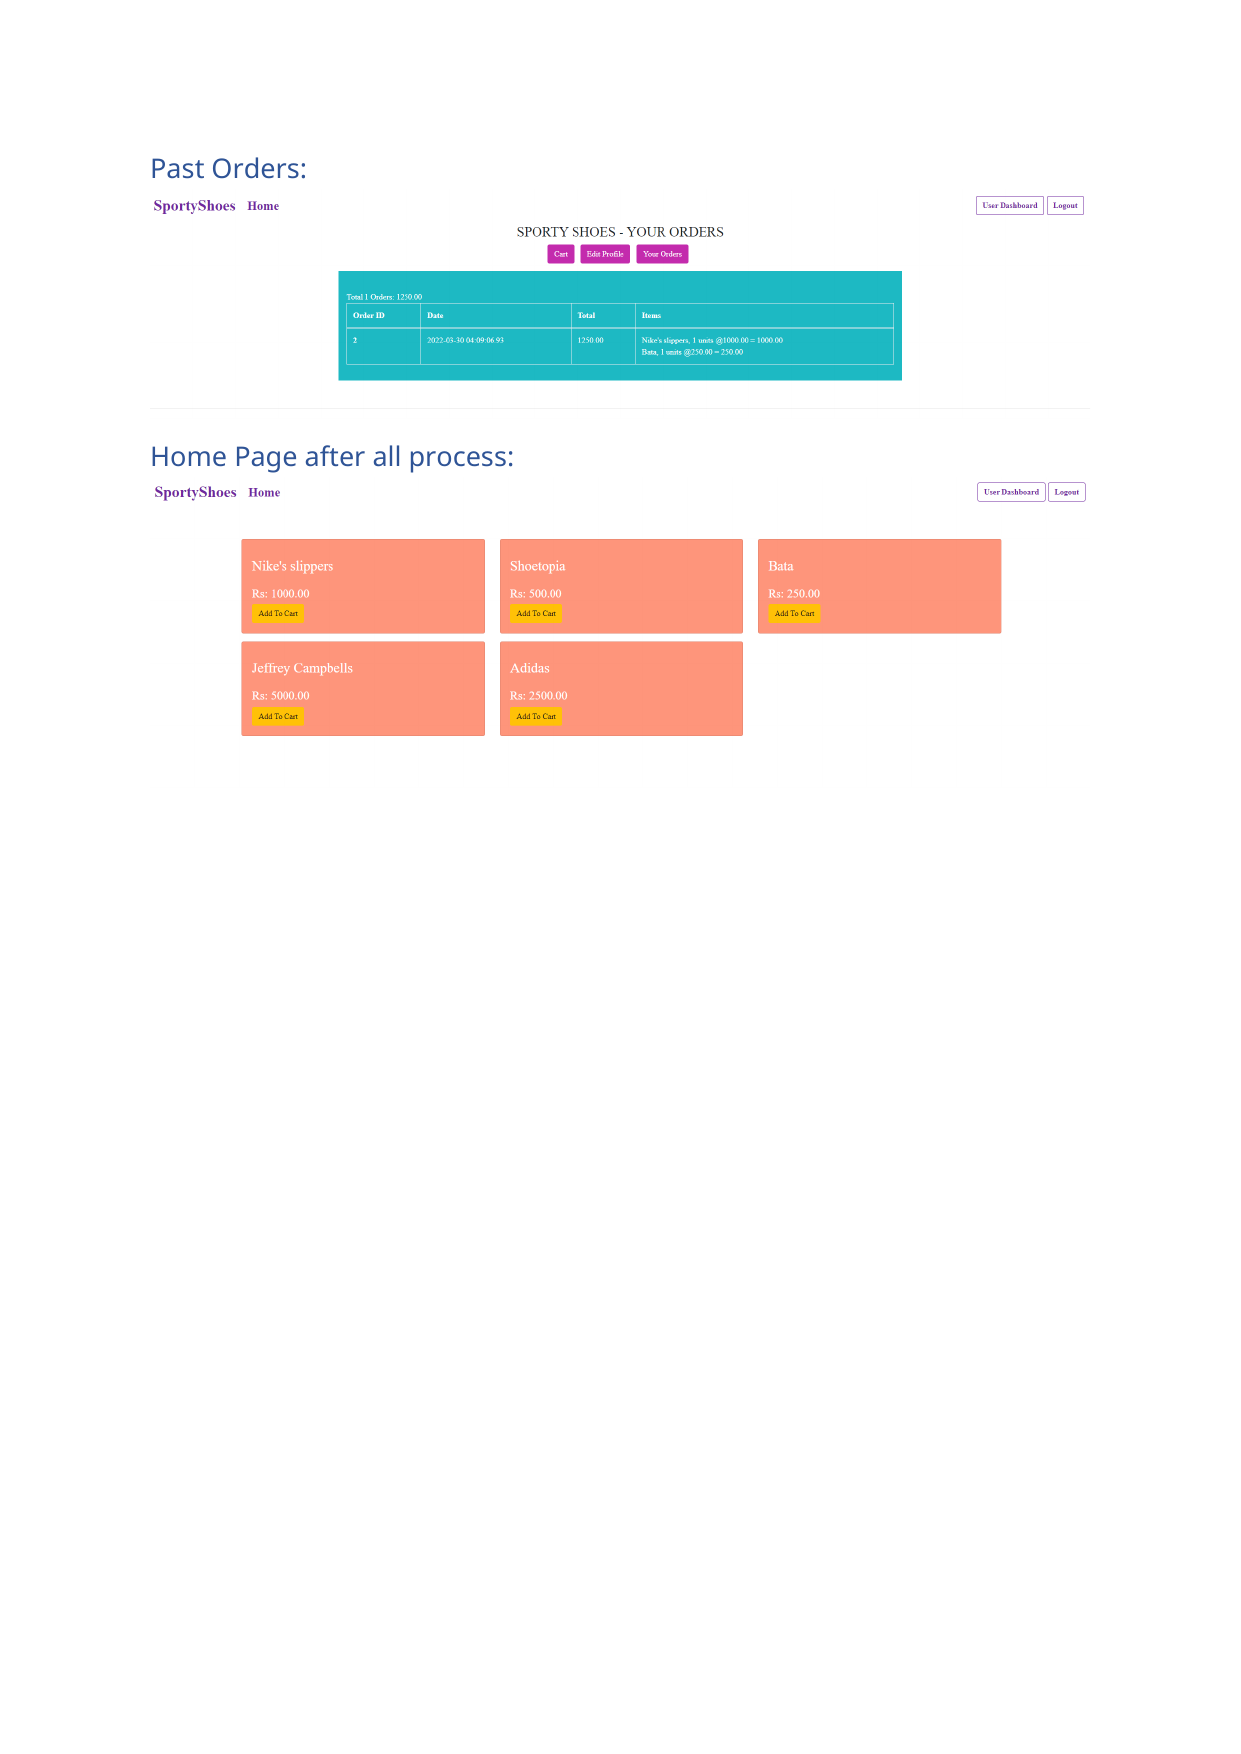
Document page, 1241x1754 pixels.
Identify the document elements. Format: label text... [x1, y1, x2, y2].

picture [150, 477, 1091, 788]
picture [150, 189, 1091, 419]
subtitle Past Orders: [150, 150, 1090, 187]
subtitle Home Page after all process: [150, 437, 1090, 474]
